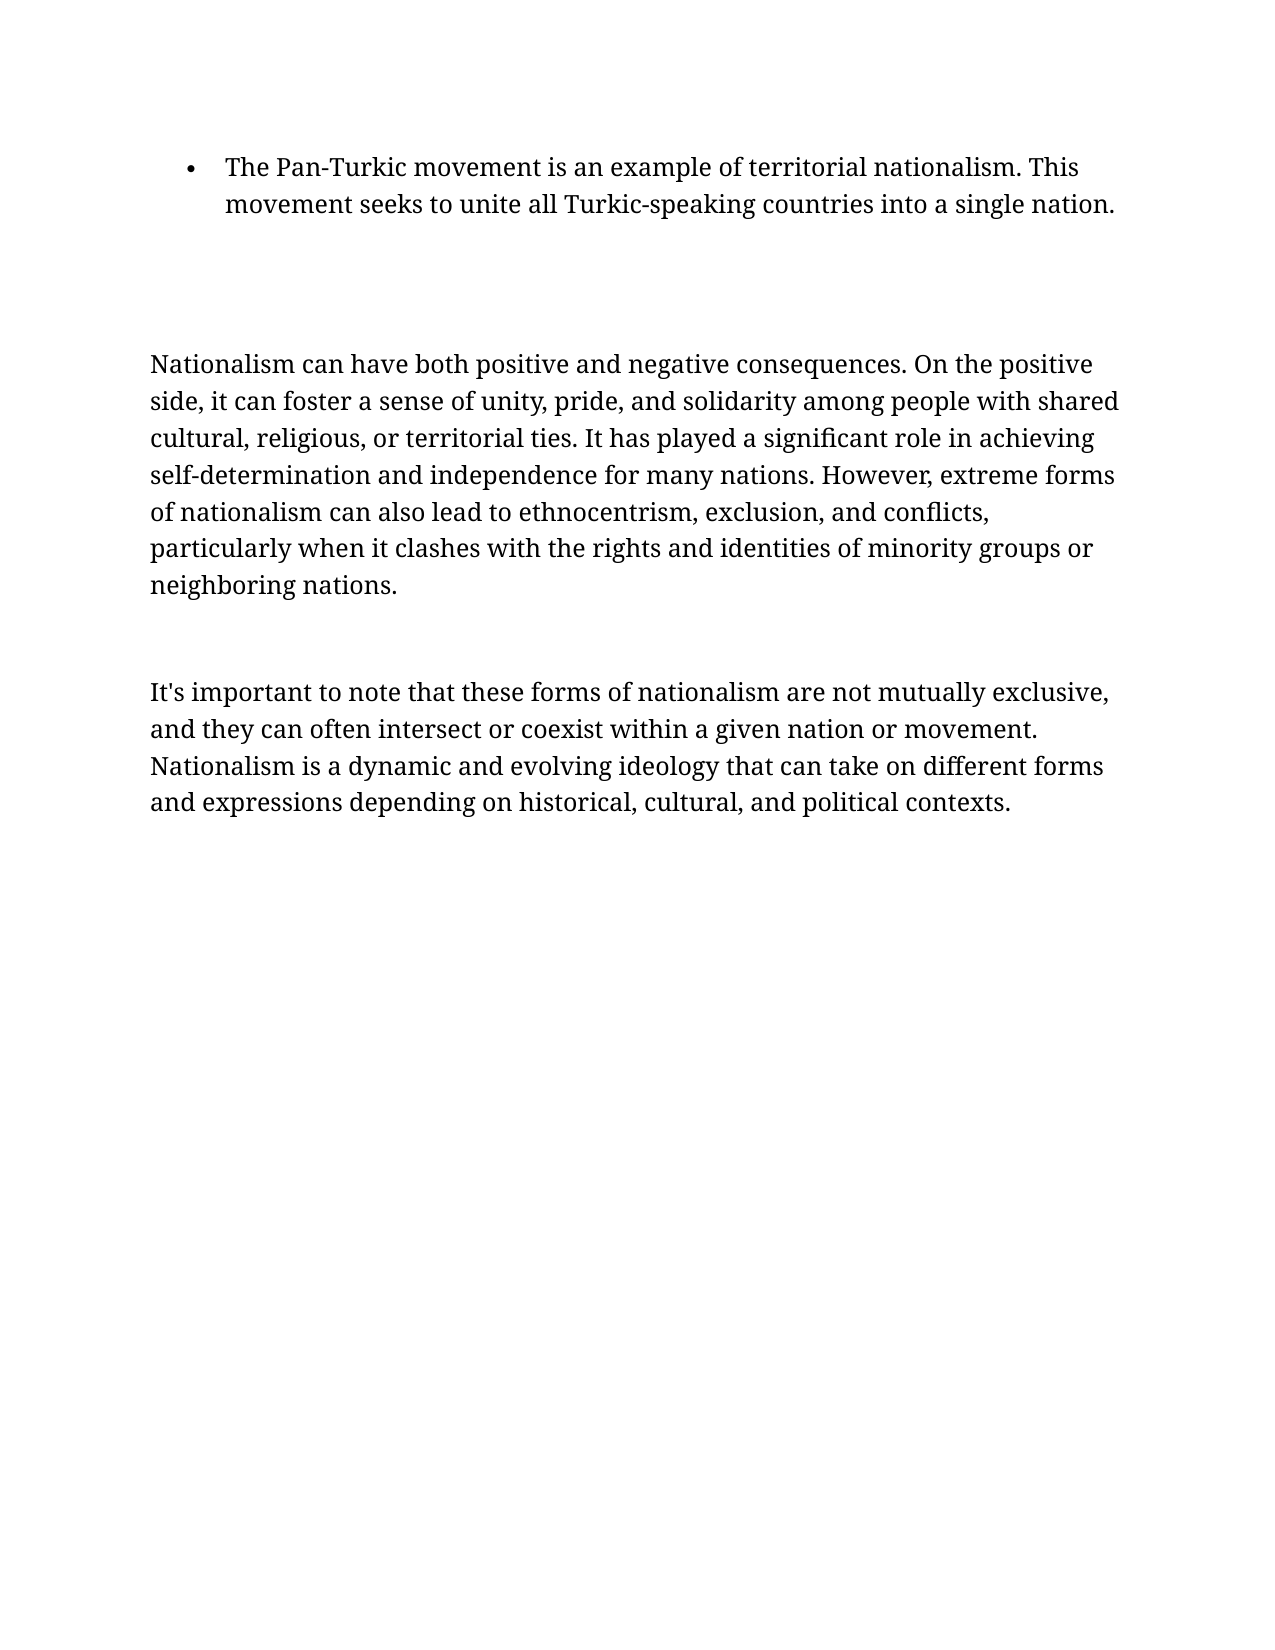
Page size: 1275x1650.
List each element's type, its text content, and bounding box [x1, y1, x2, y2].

text Nationalism can have both positive and negative consequences. On the positive side, it can foster a sense of unity, pride, and solidarity among people with shared cultural, religious, or territorial ties. It has played a significant role in achieving self-determination and independence for many nations. However, extreme forms of nationalism can also lead to ethnocentrism, exclusion, and conflicts, particularly when it clashes with the rights and identities of minority groups or neighboring nations. [150, 347, 1125, 602]
list The Pan-Turkic movement is an example of territorial nationalism. This movement seeks to unite all Turkic-speaking countries into a single nation. [187, 150, 1125, 221]
text It's important to note that these forms of nationalism are not mutually exclusive, and they can often intersect or coexist within a given nation or movement. Nationalism is a dynamic and evolving ideology that can take on different forms and expressions depending on historical, cultural, and political contexts. [150, 674, 1125, 819]
